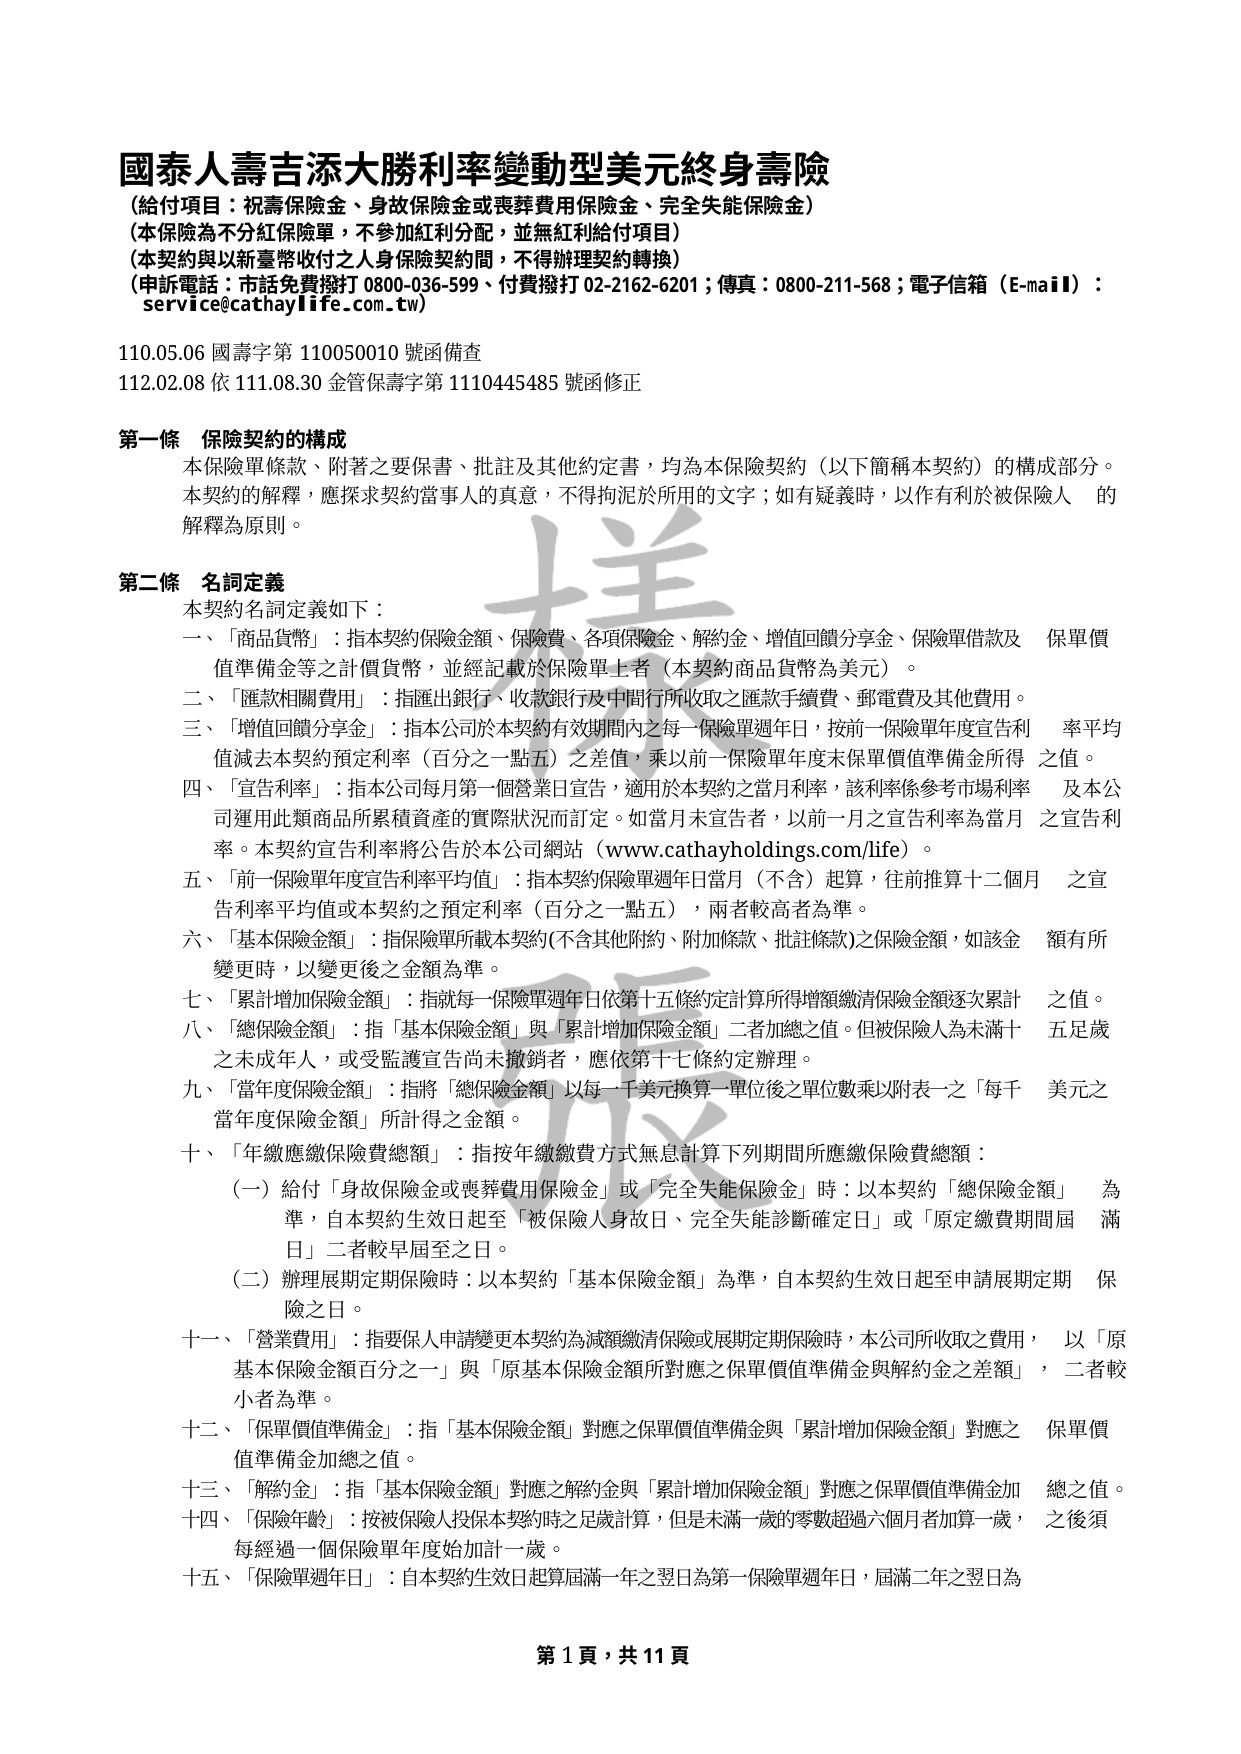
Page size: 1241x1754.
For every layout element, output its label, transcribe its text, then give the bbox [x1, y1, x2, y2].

text 四、「宣告利率」：指本公司每月第一個營業日宣告，適用於本契約之當月利率，該利率係參考市場利率 及本公司運用此類商品所累積資產的實際狀況而訂定。如當月未宣告者，以前一月之宣告利率為當月 之宣告利率。本契約宣告利率將公告於本公司網站（www.cathayholdings.com/life）。 [182, 773, 1122, 863]
text 110.05.06 國壽字第 110050010 號函備查 [118, 336, 1144, 366]
picture [471, 1133, 773, 1138]
text （一）給付「身故保險金或喪葬費用保險金」或「完全失能保險金」時：以本契約「總保險金額」 為準，自本契約生效日起至「被保險人身故日、完全失能診斷確定日」或「原定繳費期間屆 滿日」二者較早屆至之日。 [221, 1173, 1121, 1263]
subtitle 第一條 保險契約的構成 [118, 418, 1144, 455]
text （申訴電話：市話免費撥打0800-036-599、付費撥打02-2162-6201；傳真：0800-211-568；電子信箱（E-mail）： service@cathaylife.com.tw） [118, 276, 1144, 318]
text 本契約名詞定義如下： [182, 597, 1144, 622]
text 三、「增值回饋分享金」：指本公司於本契約有效期間內之每一保險單週年日，按前一保險單年度宣告利 率平均值減去本契約預定利率（百分之一點五）之差值，乘以前一保險單年度末保單價值準備金所得 之值。 [182, 713, 1122, 773]
text 九、「當年度保險金額」：指將「總保險金額」以每一千美元換算一單位後之單位數乘以附表一之「每千 美元之當年度保險金額」所計得之金額。 [182, 1073, 1122, 1133]
text 二、「匯款相關費用」：指匯出銀行、收款銀行及中間行所收取之匯款手續費、郵電費及其他費用。 [182, 682, 1144, 712]
text 112.02.08 依 111.08.30 金管保壽字第 1110445485 號函修正 [118, 366, 1144, 397]
subtitle 第二條 名詞定義 [118, 561, 1144, 597]
text 一、「商品貨幣」：指本契約保險金額、保險費、各項保險金、解約金、增值回饋分享金、保險單借款及 保單價值準備金等之計價貨幣，並經記載於保險單上者（本契約商品貨幣為美元）。 [182, 622, 1122, 682]
text （二）辦理展期定期保險時：以本契約「基本保險金額」為準，自本契約生效日起至申請展期定期 保險之日。 [221, 1263, 1122, 1323]
text 十四、「保險年齡」：按被保險人投保本契約時之足歲計算，但是未滿一歲的零數超過六個月者加算一歲， 之後須每經過一個保險單年度始加計一歲。 [182, 1504, 1127, 1564]
text 本契約的解釋，應探求契約當事人的真意，不得拘泥於所用的文字；如有疑義時，以作有利於被保險人 的解釋為原則。 [182, 479, 1122, 539]
subtitle （給付項目：祝壽保險金、身故保險金或喪葬費用保險金、完全失能保險金） [118, 193, 1144, 219]
text 十一、「營業費用」：指要保人申請變更本契約為減額繳清保險或展期定期保險時，本公司所收取之費用， 以「原基本保險金額百分之一」與「原基本保險金額所對應之保單價值準備金與解約金之差額」， 二者較小者為準。 [182, 1323, 1127, 1413]
text 八、「總保險金額」：指「基本保險金額」與「累計增加保險金額」二者加總之值。但被保險人為未滿十 五足歲之未成年人，或受監護宣告尚未撤銷者，應依第十七條約定辦理。 [182, 1014, 1123, 1073]
text 五、「前一保險單年度宣告利率平均值」：指本契約保險單週年日當月（不含）起算，往前推算十二個月 之宣告利率平均值或本契約之預定利率（百分之一點五），兩者較高者為準。 [182, 863, 1122, 923]
text 十二、「保單價值準備金」：指「基本保險金額」對應之保單價值準備金與「累計增加保險金額」對應之 保單價值準備金加總之值。 [182, 1414, 1122, 1473]
subtitle （本契約與以新臺幣收付之人身保險契約間，不得辦理契約轉換） [118, 246, 1144, 273]
picture [471, 1168, 773, 1173]
text （本保險為不分紅保險單，不參加紅利分配，並無紅利給付項目） [118, 219, 1144, 246]
title 國泰人壽吉添大勝利率變動型美元終身壽險 [118, 144, 1144, 193]
text 六、「基本保險金額」：指保險單所載本契約(不含其他附約、附加條款、批註條款)之保險金額，如該金 額有所變更時，以變更後之金額為準。 [182, 923, 1122, 983]
text 十三、「解約金」：指「基本保險金額」對應之解約金與「累計增加保險金額」對應之保單價值準備金加 總之值。 [182, 1473, 1122, 1503]
text 七、「累計增加保險金額」：指就每一保險單週年日依第十五條約定計算所得增額繳清保險金額逐次累計 之值。 [182, 983, 1122, 1013]
text 十、「年繳應繳保險費總額」：指按年繳繳費方式無息計算下列期間所應繳保險費總額： [180, 1138, 1144, 1168]
text 本保險單條款、附著之要保書、批註及其他約定書，均為本保險契約（以下簡稱本契約）的構成部分。 [182, 455, 1144, 479]
text 十五、「保險單週年日」：自本契約生效日起算屆滿一年之翌日為第一保險單週年日，屆滿二年之翌日為 [182, 1564, 1144, 1590]
picture [471, 539, 773, 561]
